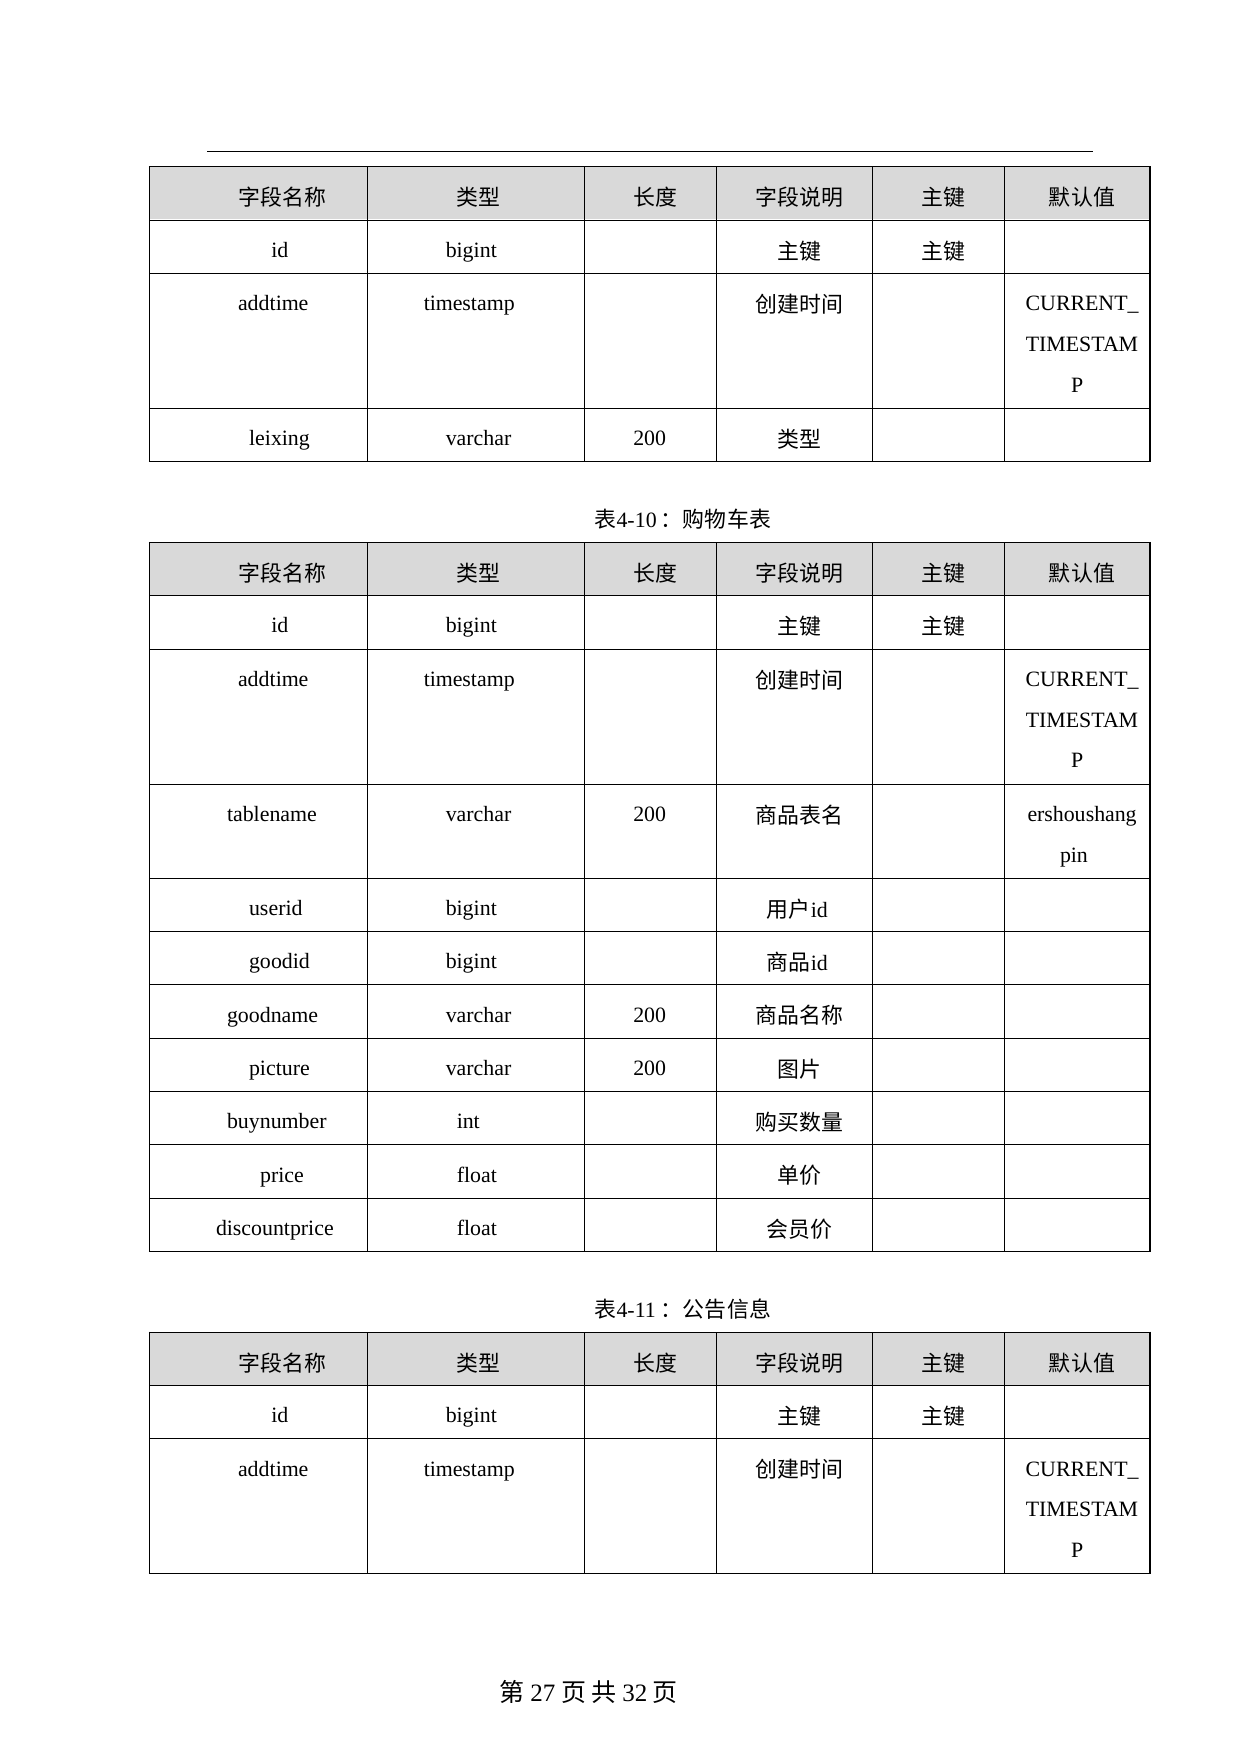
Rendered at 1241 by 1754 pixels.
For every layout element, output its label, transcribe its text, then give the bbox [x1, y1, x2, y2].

table_cell [1005, 985, 1149, 1038]
table_cell [1005, 596, 1149, 648]
table_cell timestamp [368, 274, 584, 408]
table_header 类型 [368, 543, 584, 595]
table_cell 商品id [717, 932, 872, 984]
table_cell 会员价 [717, 1199, 872, 1251]
table_cell 创建时间 [717, 1439, 872, 1573]
table_header 默认值 [1005, 1333, 1149, 1385]
table_header 字段说明 [717, 167, 872, 219]
table_cell discountprice [150, 1199, 367, 1251]
table_cell 200 [585, 985, 716, 1038]
table_cell [873, 1439, 1004, 1573]
table_cell [1005, 1386, 1149, 1438]
table_cell 创建时间 [717, 650, 872, 783]
table_cell 主键 [873, 596, 1004, 648]
table_cell [873, 985, 1004, 1038]
table_cell varchar [368, 409, 584, 461]
table_cell 主键 [873, 221, 1004, 273]
table_header 默认值 [1005, 167, 1149, 219]
table_cell 创建时间 [717, 274, 872, 408]
table_cell [873, 785, 1004, 878]
table_cell 主键 [717, 596, 872, 648]
table_cell ershoushangpin [1005, 785, 1149, 878]
table_cell 类型 [717, 409, 872, 461]
table_cell 主键 [873, 1386, 1004, 1438]
table_cell price [150, 1145, 367, 1198]
table_cell [1005, 879, 1149, 931]
table_cell 用户id [717, 879, 872, 931]
table_cell bigint [368, 1386, 584, 1438]
table_cell goodid [150, 932, 367, 984]
table_header 主键 [873, 167, 1004, 219]
table_cell 200 [585, 785, 716, 878]
table_cell CURRENT_TIMESTAMP [1005, 650, 1149, 783]
table_cell [1005, 409, 1149, 461]
table_header 主键 [873, 543, 1004, 595]
table_cell addtime [150, 274, 367, 408]
table_cell [873, 1092, 1004, 1144]
table_cell CURRENT_TIMESTAMP [1005, 274, 1149, 408]
table_cell [873, 1145, 1004, 1198]
table_cell [585, 650, 716, 783]
table_cell [1005, 221, 1149, 273]
table_header 字段名称 [150, 1333, 367, 1385]
table_header 长度 [585, 1333, 716, 1385]
table_cell [585, 1199, 716, 1251]
table_header 默认值 [1005, 543, 1149, 595]
table_cell goodname [150, 985, 367, 1038]
table_header 类型 [368, 1333, 584, 1385]
table_cell 200 [585, 409, 716, 461]
table_cell [873, 274, 1004, 408]
table_cell bigint [368, 932, 584, 984]
table_header 长度 [585, 167, 716, 219]
table_cell leixing [150, 409, 367, 461]
table_cell timestamp [368, 650, 584, 783]
table_cell [585, 879, 716, 931]
table_cell id [150, 1386, 367, 1438]
table_cell [585, 274, 716, 408]
table_cell [873, 1039, 1004, 1091]
table_cell varchar [368, 785, 584, 878]
table_cell float [368, 1145, 584, 1198]
table_cell userid [150, 879, 367, 931]
text 表4-11：公告信息 [208, 1291, 1091, 1324]
table_cell [1005, 1145, 1149, 1198]
table_cell [585, 221, 716, 273]
table_cell bigint [368, 879, 584, 931]
table_header 类型 [368, 167, 584, 219]
table_cell addtime [150, 1439, 367, 1573]
table_cell [873, 409, 1004, 461]
table_cell id [150, 221, 367, 273]
table_cell [873, 1199, 1004, 1251]
table_cell varchar [368, 1039, 584, 1091]
table_cell [873, 932, 1004, 984]
table_cell 主键 [717, 1386, 872, 1438]
table_cell [1005, 1039, 1149, 1091]
table_header 字段名称 [150, 543, 367, 595]
table_cell tablename [150, 785, 367, 878]
table_cell [585, 1092, 716, 1144]
table_cell addtime [150, 650, 367, 783]
table_header 字段说明 [717, 543, 872, 595]
table_cell [585, 596, 716, 648]
table_cell timestamp [368, 1439, 584, 1573]
table_cell CURRENT_TIMESTAMP [1005, 1439, 1149, 1573]
table_header 字段名称 [150, 167, 367, 219]
table_cell float [368, 1199, 584, 1251]
table_cell bigint [368, 596, 584, 648]
table_cell buynumber [150, 1092, 367, 1144]
table_header 主键 [873, 1333, 1004, 1385]
table_cell [1005, 1199, 1149, 1251]
table_cell [1005, 1092, 1149, 1144]
table_cell [585, 1439, 716, 1573]
table_cell [585, 932, 716, 984]
table_cell picture [150, 1039, 367, 1091]
table_cell 单价 [717, 1145, 872, 1198]
table_header 长度 [585, 543, 716, 595]
table_cell bigint [368, 221, 584, 273]
table_cell varchar [368, 985, 584, 1038]
table_header 字段说明 [717, 1333, 872, 1385]
text 表4-10：购物车表 [208, 501, 1091, 534]
table_cell 商品名称 [717, 985, 872, 1038]
table_cell 主键 [717, 221, 872, 273]
table_cell 200 [585, 1039, 716, 1091]
table_cell id [150, 596, 367, 648]
table_cell [873, 879, 1004, 931]
table_cell [585, 1145, 716, 1198]
table_cell int [368, 1092, 584, 1144]
table_cell 商品表名 [717, 785, 872, 878]
table_cell 图片 [717, 1039, 872, 1091]
table_cell 购买数量 [717, 1092, 872, 1144]
table_cell [585, 1386, 716, 1438]
table_cell [873, 650, 1004, 783]
table_cell [1005, 932, 1149, 984]
